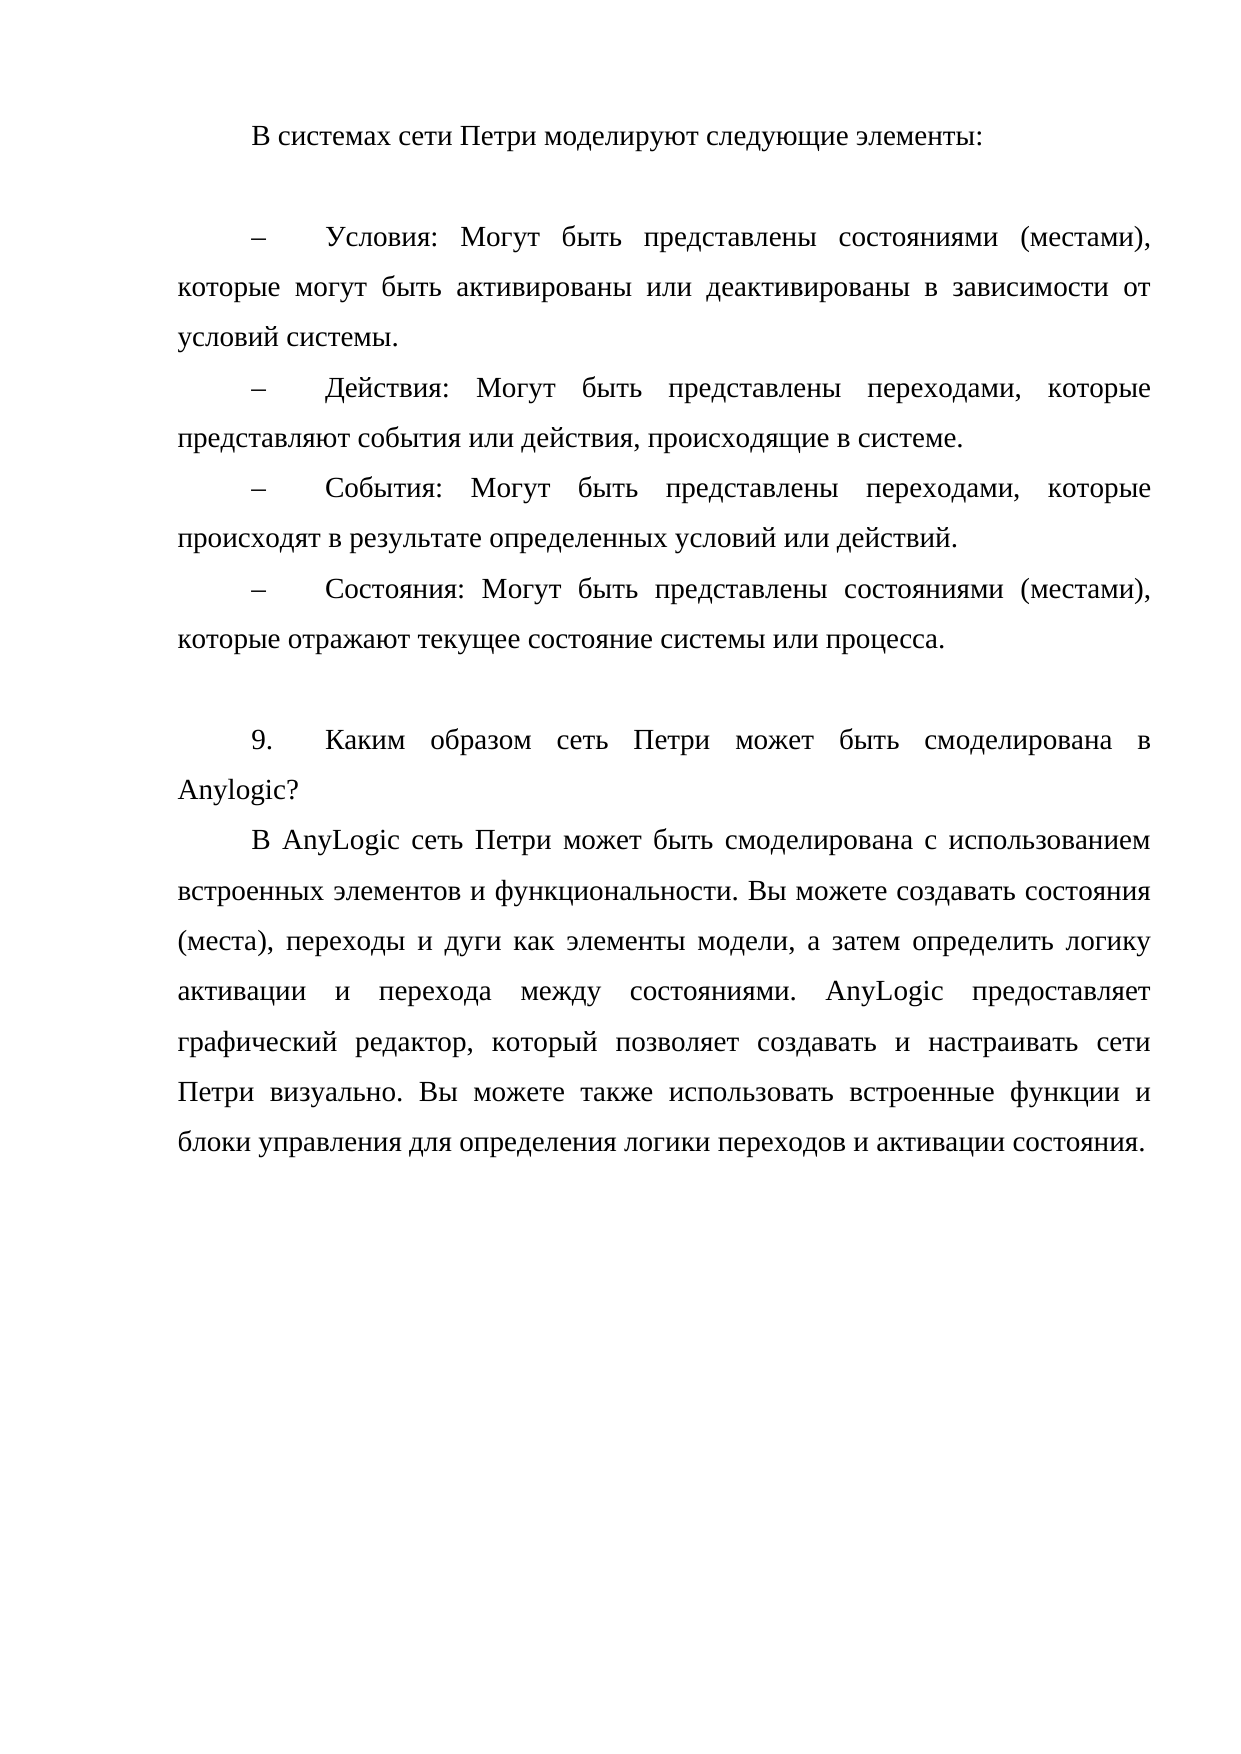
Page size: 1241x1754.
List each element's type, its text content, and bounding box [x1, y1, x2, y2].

text – Условия: Могут быть представлены состояниями (местами), которые могут быть активированы или деактивированы в зависимости от условий системы. [177, 219, 1152, 353]
text В AnyLogic сеть Петри может быть смоделирована с использованием встроенных элементов и функциональности. Вы можете создавать состояния (места), переходы и дуги как элементы модели, а затем определить логику активации и перехода между состояниями. AnyLogic предоставляет графический редактор, который позволяет создавать и настраивать сети Петри визуально. Вы можете также использовать встроенные функции и блоки управления для определения логики переходов и активации состояния. [177, 822, 1152, 1158]
text 9. Каким образом сеть Петри может быть смоделирована в Anylogic? [177, 722, 1152, 806]
text – События: Могут быть представлены переходами, которые происходят в результате определенных условий или действий. [177, 470, 1152, 554]
text В системах сети Петри моделируют следующие элементы: [177, 118, 1152, 152]
text – Состояния: Могут быть представлены состояниями (местами), которые отражают текущее состояние системы или процесса. [177, 571, 1152, 655]
text – Действия: Могут быть представлены переходами, которые представляют события или действия, происходящие в системе. [177, 370, 1152, 453]
